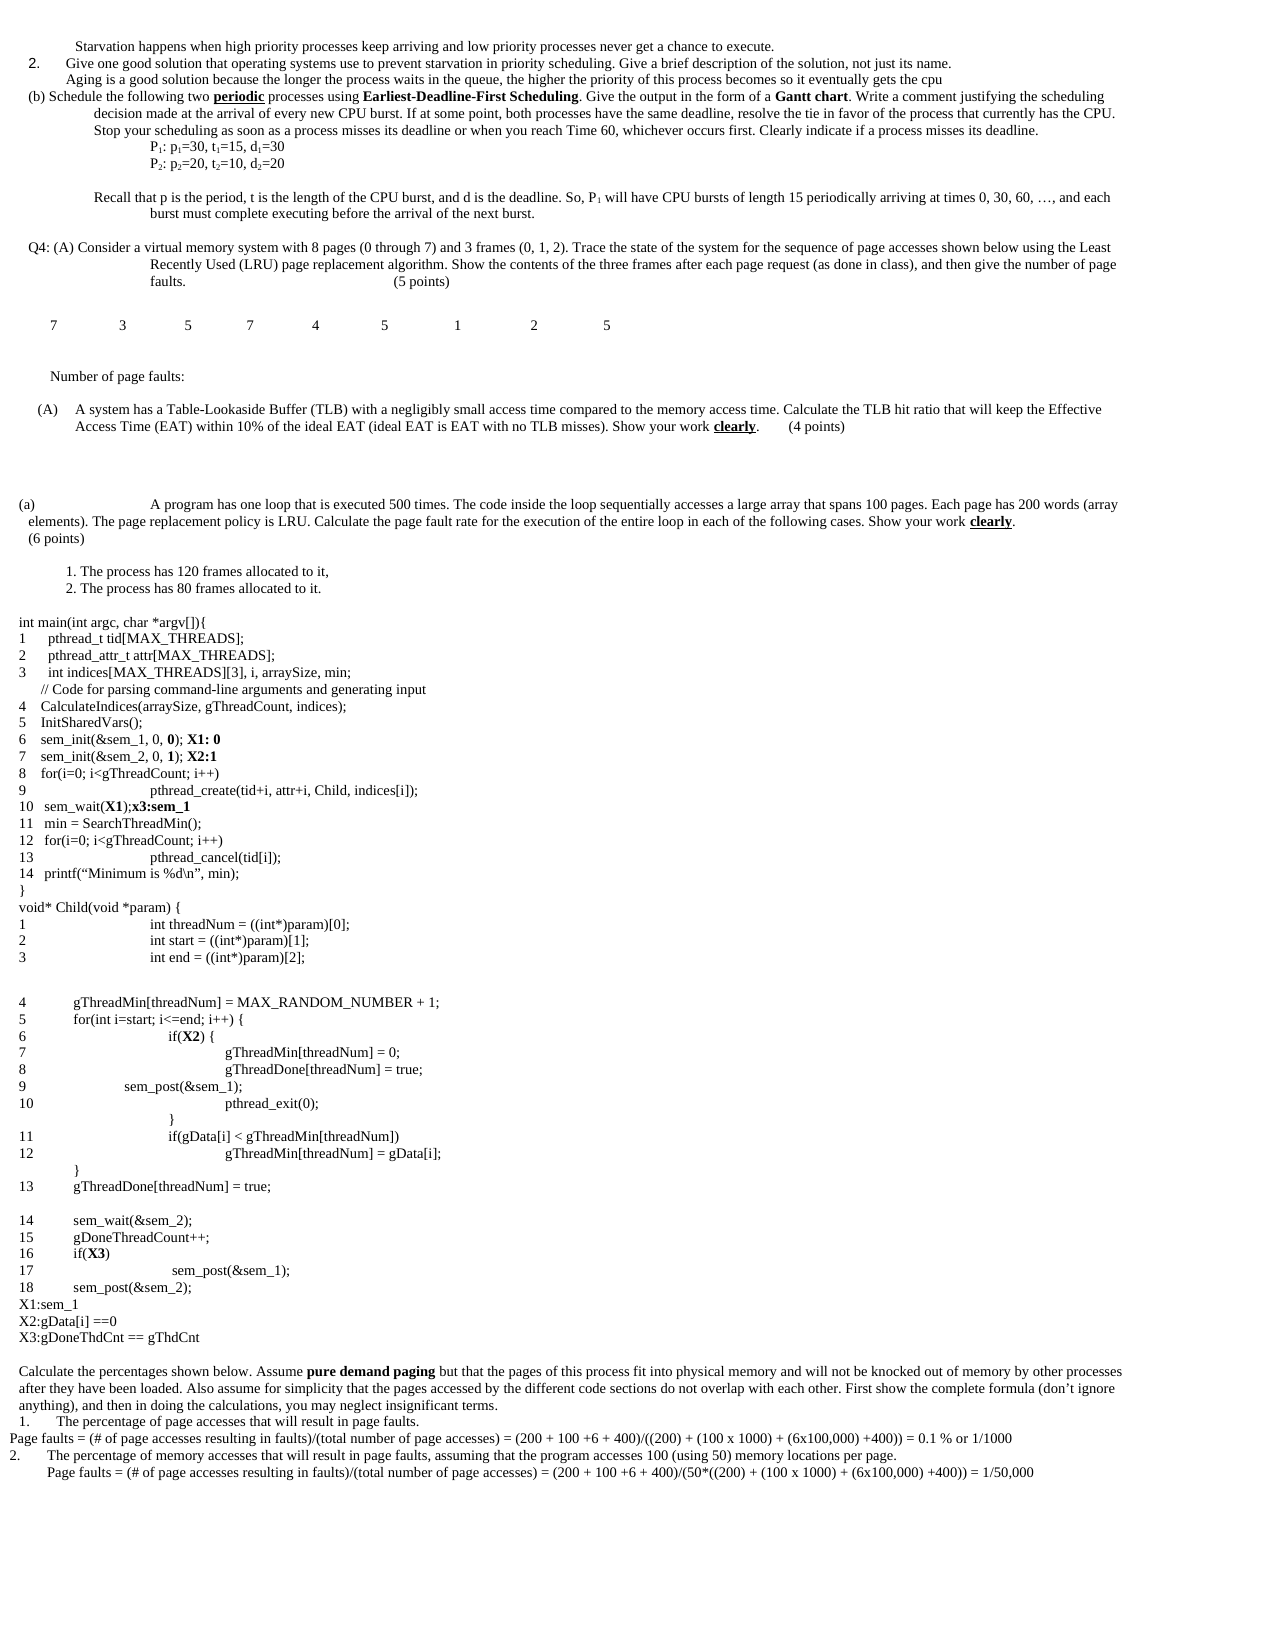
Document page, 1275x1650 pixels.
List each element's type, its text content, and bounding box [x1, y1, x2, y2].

text 10 pthread_exit(0); [19, 1094, 1125, 1111]
text P1: p1=30, t1=15, d1=30 [150, 138, 1125, 155]
text 5 InitSharedVars(); [19, 714, 1125, 731]
text 11 if(gData[i] < gThreadMin[threadNum]) [19, 1128, 1125, 1145]
text 1 int threadNum = ((int*)param)[0]; [19, 915, 1125, 932]
text void* Child(void *param) { [19, 899, 1125, 915]
text 12 gThreadMin[threadNum] = gData[i]; [19, 1145, 1125, 1161]
text 5 for(int i=start; i<=end; i++) { [19, 1011, 1125, 1027]
text 8 gThreadDone[threadNum] = true; [19, 1061, 1125, 1078]
text 8 for(i=0; i<gThreadCount; i++) [19, 764, 1125, 781]
text // Code for parsing command-line arguments and generating input [19, 681, 1125, 697]
text 7 3 5 7 4 5 1 2 5 [28, 317, 1125, 334]
text 13 pthread_cancel(tid[i]); [19, 848, 1125, 865]
text } [19, 1161, 1125, 1178]
text 4 CalculateIndices(arraySize, gThreadCount, indices); [19, 697, 1125, 714]
text X2:gData[i] ==0 [19, 1312, 1125, 1329]
text P2: p2=20, t2=10, d2=20 [150, 155, 1125, 172]
text 9 sem_post(&sem_1); [19, 1078, 1125, 1094]
text Starvation happens when high priority processes keep arriving and low priority processes never get a chance to execute. [66, 37, 1125, 54]
text 6 if(X2) { [19, 1027, 1125, 1044]
text } [19, 1111, 1125, 1128]
text } [19, 882, 1125, 899]
text 2 int start = ((int*)param)[1]; [19, 932, 1125, 949]
text 9 pthread_create(tid+i, attr+i, Child, indices[i]); [19, 781, 1125, 798]
text 17 sem_post(&sem_1); [19, 1262, 1125, 1279]
text Q4: (A) Consider a virtual memory system with 8 pages (0 through 7) and 3 frames (0, 1, 2). Trace the state of the system for the sequence of page accesses shown below using the Least Recently Used (LRU) page replacement algorithm. Show the contents of the three frames after each page request (as done in class), and then give the number of page faults. (5 points) [28, 239, 1125, 289]
text Number of page faults: [28, 367, 1125, 384]
list The percentage of page accesses that will result in page faults. [19, 1413, 1125, 1430]
list Give one good solution that operating systems use to prevent starvation in priority scheduling. Give a brief description of the solution, not just its name. [28, 54, 1125, 71]
text 7 gThreadMin[threadNum] = 0; [19, 1044, 1125, 1061]
text 10 sem_wait(X1);x3:sem_1 [19, 798, 1125, 815]
text 15 gDoneThreadCount++; [19, 1228, 1125, 1245]
text (b) Schedule the following two periodic processes using Earliest-Deadline-First Scheduling. Give the output in the form of a Gantt chart. Write a comment justifying the scheduling decision made at the arrival of every new CPU burst. If at some point, both processes have the same deadline, resolve the tie in favor of the process that currently has the CPU. Stop your scheduling as soon as a process misses its deadline or when you reach Time 60, whichever occurs first. Clearly indicate if a process misses its deadline. [28, 88, 1125, 138]
text 16 if(X3) [19, 1245, 1125, 1262]
text 12 for(i=0; i<gThreadCount; i++) [19, 832, 1125, 848]
text 4 gThreadMin[threadNum] = MAX_RANDOM_NUMBER + 1; [19, 994, 1125, 1011]
text 2. The process has 80 frames allocated to it. [66, 580, 1125, 597]
text 7 sem_init(&sem_2, 0, 1); X2:1 [19, 748, 1125, 764]
text 14 sem_wait(&sem_2); [19, 1212, 1125, 1228]
text 1. The process has 120 frames allocated to it, [66, 563, 1125, 580]
text 18 sem_post(&sem_2); [19, 1279, 1125, 1296]
text 3 int indices[MAX_THREADS][3], i, arraySize, min; [19, 664, 1125, 681]
text Recall that p is the period, t is the length of the CPU burst, and d is the deadline. So, P1 will have CPU bursts of length 15 periodically arriving at times 0, 30, 60, …, and each burst must complete executing before the arrival of the next burst. [94, 188, 1125, 222]
text Page faults = (# of page accesses resulting in faults)/(total number of page accesses) = (200 + 100 +6 + 400)/((200) + (100 x 1000) + (6x100,000) +400)) = 0.1 % or 1/1000 [9, 1430, 1125, 1447]
text 14 printf(“Minimum is %d\n”, min); [19, 865, 1125, 882]
list The percentage of memory accesses that will result in page faults, assuming that the program accesses 100 (using 50) memory locations per page. [9, 1447, 1125, 1463]
text 1 pthread_t tid[MAX_THREADS]; [19, 630, 1125, 647]
text Aging is a good solution because the longer the process waits in the queue, the higher the priority of this process becomes so it eventually gets the cpu [66, 71, 1125, 88]
list A program has one loop that is executed 500 times. The code inside the loop sequentially accesses a large array that spans 100 pages. Each page has 200 words (array elements). The page replacement policy is LRU. Calculate the page fault rate for the execution of the entire loop in each of the following cases. Show your work clearly. (6 points) [19, 496, 1125, 546]
text 13 gThreadDone[threadNum] = true; [19, 1178, 1125, 1195]
text 6 sem_init(&sem_1, 0, 0); X1: 0 [19, 731, 1125, 748]
text Page faults = (# of page accesses resulting in faults)/(total number of page accesses) = (200 + 100 +6 + 400)/(50*((200) + (100 x 1000) + (6x100,000) +400)) = 1/50,000 [47, 1463, 1125, 1480]
text X1:sem_1 [19, 1296, 1125, 1312]
list A system has a Table-Lookaside Buffer (TLB) with a negligibly small access time compared to the memory access time. Calculate the TLB hit ratio that will keep the Effective Access Time (EAT) within 10% of the ideal EAT (ideal EAT is EAT with no TLB misses). Show your work clearly. (4 points) [37, 401, 1125, 434]
text Calculate the percentages shown below. Assume pure demand paging but that the pages of this process fit into physical memory and will not be knocked out of memory by other processes after they have been loaded. Also assume for simplicity that the pages accessed by the different code sections do not overlap with each other. First show the complete formula (don’t ignore anything), and then in doing the calculations, you may neglect insignificant terms. [19, 1363, 1125, 1413]
text int main(int argc, char *argv[]){ [19, 613, 1125, 630]
text 2 pthread_attr_t attr[MAX_THREADS]; [19, 647, 1125, 664]
text 3 int end = ((int*)param)[2]; [19, 949, 1125, 966]
text X3:gDoneThdCnt == gThdCnt [19, 1329, 1125, 1346]
text 11 min = SearchThreadMin(); [19, 815, 1125, 832]
